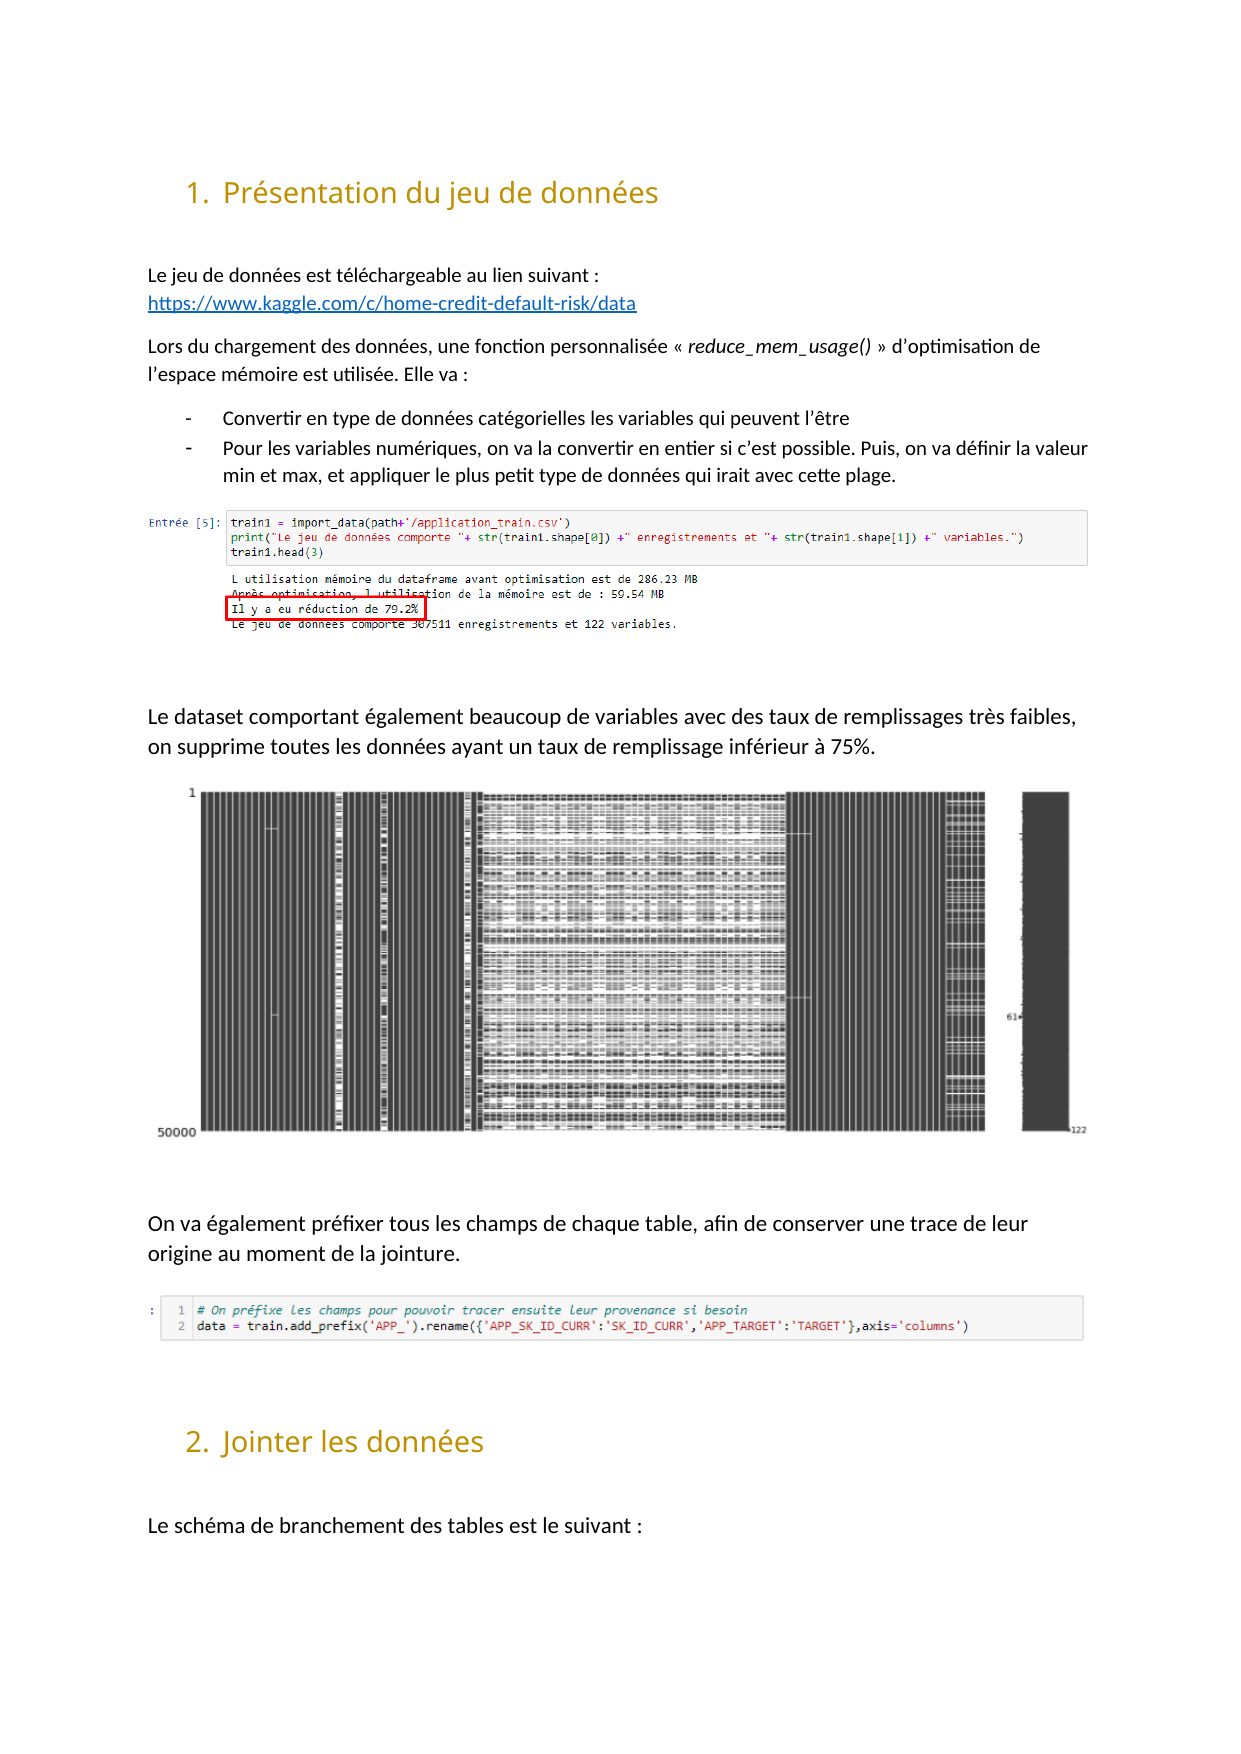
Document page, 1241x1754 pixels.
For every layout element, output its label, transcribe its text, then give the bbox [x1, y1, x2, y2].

list Convertir en type de données catégorielles les variables qui peuvent l’être [185, 405, 1093, 431]
text Lors du chargement des données, une fonction personnalisée « reduce_mem_usage() » d’optimisation de l’espace mémoire est utilisée. Elle va : [148, 334, 1093, 387]
text Le dataset comportant également beaucoup de variables avec des taux de remplissages très faibles, on supprime toutes les données ayant un taux de remplissage inférieur à 75%. [148, 702, 1093, 760]
list Pour les variables numériques, on va la convertir en entier si c’est possible. Puis, on va définir la valeur min et max, et appliquer le plus petit type de données qui irait avec cette plage. [185, 433, 1093, 488]
picture [147, 1286, 1093, 1348]
text Le schéma de branchement des tables est le suivant : [148, 1511, 1093, 1539]
subtitle Jointer les données [185, 1421, 1093, 1461]
text On va également préfixer tous les champs de chaque table, afin de conserver une trace de leur origine au moment de la jointure. [148, 1209, 1093, 1268]
subtitle Présentation du jeu de données [185, 173, 1093, 212]
picture [147, 779, 1093, 1144]
picture [147, 506, 1093, 637]
text Le jeu de données est téléchargeable au lien suivant : https://www.kaggle.com/c/home-credit-default-risk/data [148, 262, 1093, 315]
